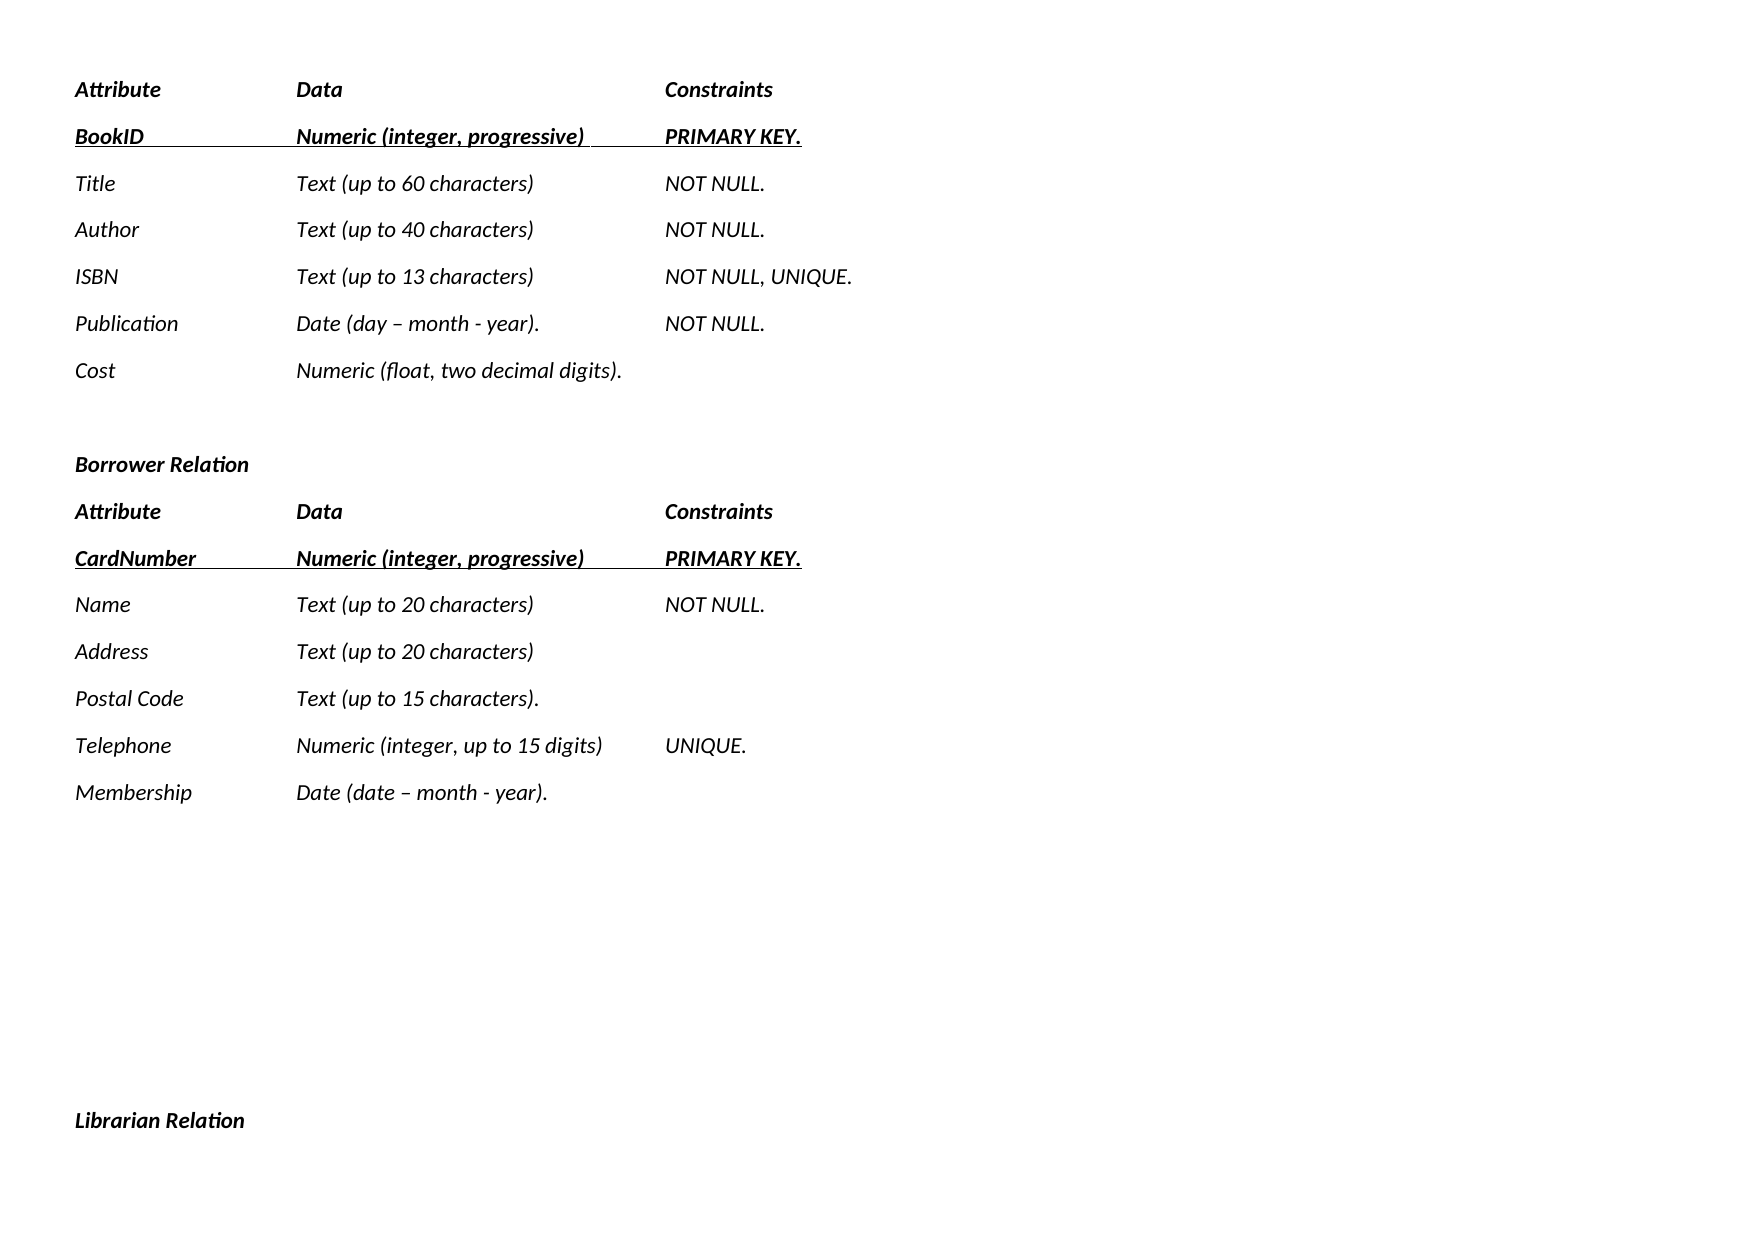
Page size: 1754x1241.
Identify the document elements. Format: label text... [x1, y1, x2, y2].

text BookID Numeric (integer, progressive) PRIMARY KEY. [75, 122, 1679, 150]
text Title Text (up to 60 characters) NOT NULL. [75, 169, 1679, 197]
text Address Text (up to 20 characters) [75, 637, 1679, 666]
text Cost Numeric (float, two decimal digits). [75, 356, 1679, 384]
text Author Text (up to 40 characters) NOT NULL. [75, 216, 1679, 244]
text Borrower Relation [75, 450, 1679, 478]
text Attribute Data Constraints [75, 75, 1679, 103]
text CardNumber Numeric (integer, progressive) PRIMARY KEY. [75, 544, 1679, 572]
text Name Text (up to 20 characters) NOT NULL. [75, 591, 1679, 619]
text Telephone Numeric (integer, up to 15 digits) UNIQUE. [75, 731, 1679, 759]
text Attribute Data Constraints [75, 497, 1679, 525]
text Postal Code Text (up to 15 characters). [75, 684, 1679, 712]
text Membership Date (date – month - year). [75, 778, 1679, 806]
text Librarian Relation [75, 1106, 1679, 1134]
text ISBN Text (up to 13 characters) NOT NULL, UNIQUE. [75, 262, 1679, 291]
text Publication Date (day – month - year). NOT NULL. [75, 309, 1679, 337]
